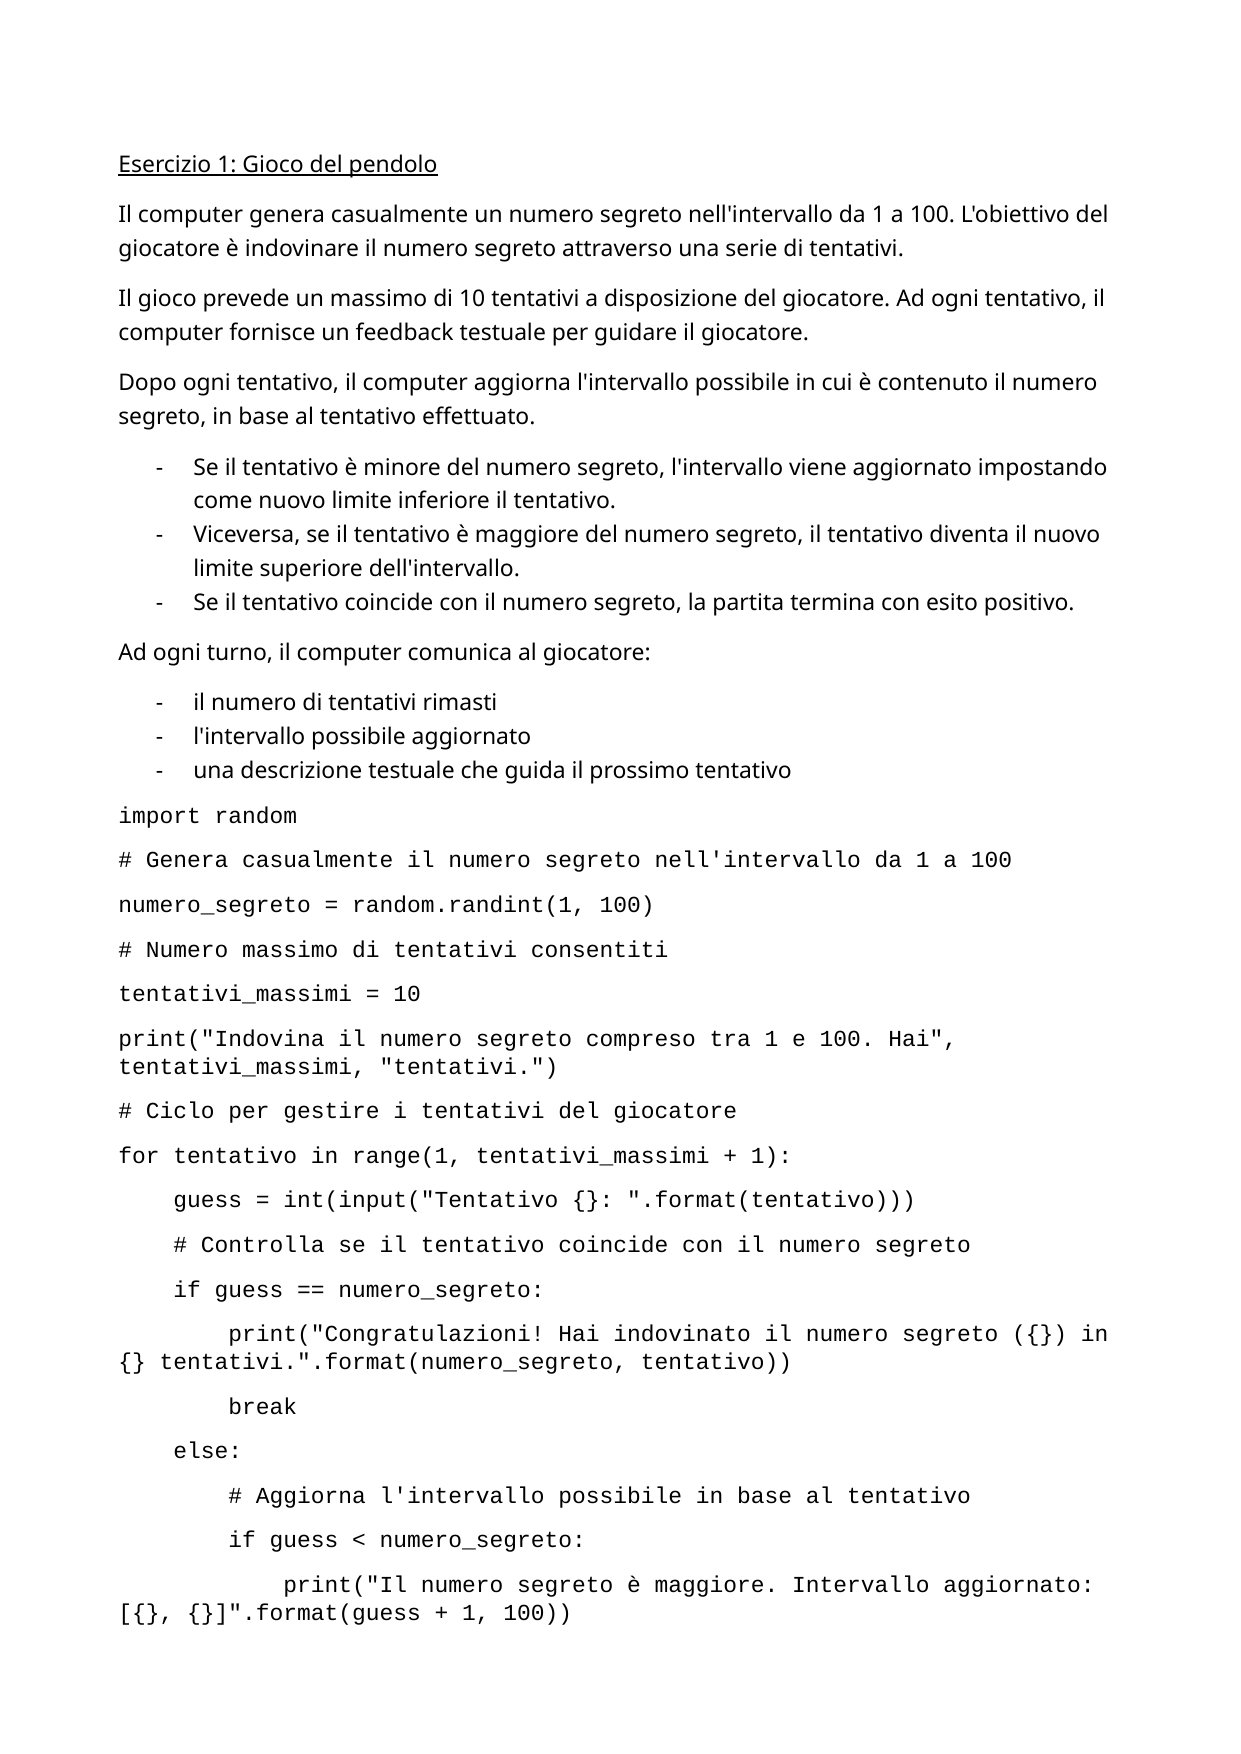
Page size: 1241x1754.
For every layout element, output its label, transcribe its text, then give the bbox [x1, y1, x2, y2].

text tentativi_massimi = 10 [118, 983, 1122, 1008]
text Il gioco prevede un massimo di 10 tentativi a disposizione del giocatore. Ad ogni tentativo, il computer fornisce un feedback testuale per guidare il giocatore. [118, 282, 1122, 347]
text # Controlla se il tentativo coincide con il numero segreto [118, 1233, 1122, 1259]
text numero_segreto = random.randint(1, 100) [118, 893, 1122, 919]
text # Numero massimo di tentativi consentiti [118, 938, 1122, 964]
list Se il tentativo coincide con il numero segreto, la partita termina con esito positivo. [156, 586, 1122, 617]
list Se il tentativo è minore del numero segreto, l'intervallo viene aggiornato impostando come nuovo limite inferiore il tentativo. [156, 451, 1122, 516]
text for tentativo in range(1, tentativi_massimi + 1): [118, 1144, 1122, 1170]
text Esercizio 1: Gioco del pendolo [118, 148, 1122, 179]
text # Genera casualmente il numero segreto nell'intervallo da 1 a 100 [118, 849, 1122, 875]
list una descrizione testuale che guida il prossimo tentativo [156, 754, 1122, 785]
text if guess < numero_segreto: [118, 1529, 1122, 1555]
text else: [118, 1440, 1122, 1466]
text print("Il numero segreto è maggiore. Intervallo aggiornato: [{}, {}]".format(guess + 1, 100)) [118, 1573, 1122, 1627]
text guess = int(input("Tentativo {}: ".format(tentativo))) [118, 1189, 1122, 1215]
list l'intervallo possibile aggiornato [156, 720, 1122, 751]
list il numero di tentativi rimasti [156, 686, 1122, 718]
text break [118, 1395, 1122, 1421]
text print("Congratulazioni! Hai indovinato il numero segreto ({}) in {} tentativi.".format(numero_segreto, tentativo)) [118, 1323, 1122, 1376]
text print("Indovina il numero segreto compreso tra 1 e 100. Hai", tentativi_massimi, "tentativi.") [118, 1027, 1122, 1081]
text if guess == numero_segreto: [118, 1278, 1122, 1304]
text Ad ogni turno, il computer comunica al giocatore: [118, 636, 1122, 667]
text Dopo ogni tentativo, il computer aggiorna l'intervallo possibile in cui è contenuto il numero segreto, in base al tentativo effettuato. [118, 366, 1122, 431]
text import random [118, 804, 1122, 830]
list Viceversa, se il tentativo è maggiore del numero segreto, il tentativo diventa il nuovo limite superiore dell'intervallo. [156, 518, 1122, 583]
text Il computer genera casualmente un numero segreto nell'intervallo da 1 a 100. L'obiettivo del giocatore è indovinare il numero segreto attraverso una serie di tentativi. [118, 198, 1122, 263]
text # Aggiorna l'intervallo possibile in base al tentativo [118, 1484, 1122, 1510]
text # Ciclo per gestire i tentativi del giocatore [118, 1100, 1122, 1126]
